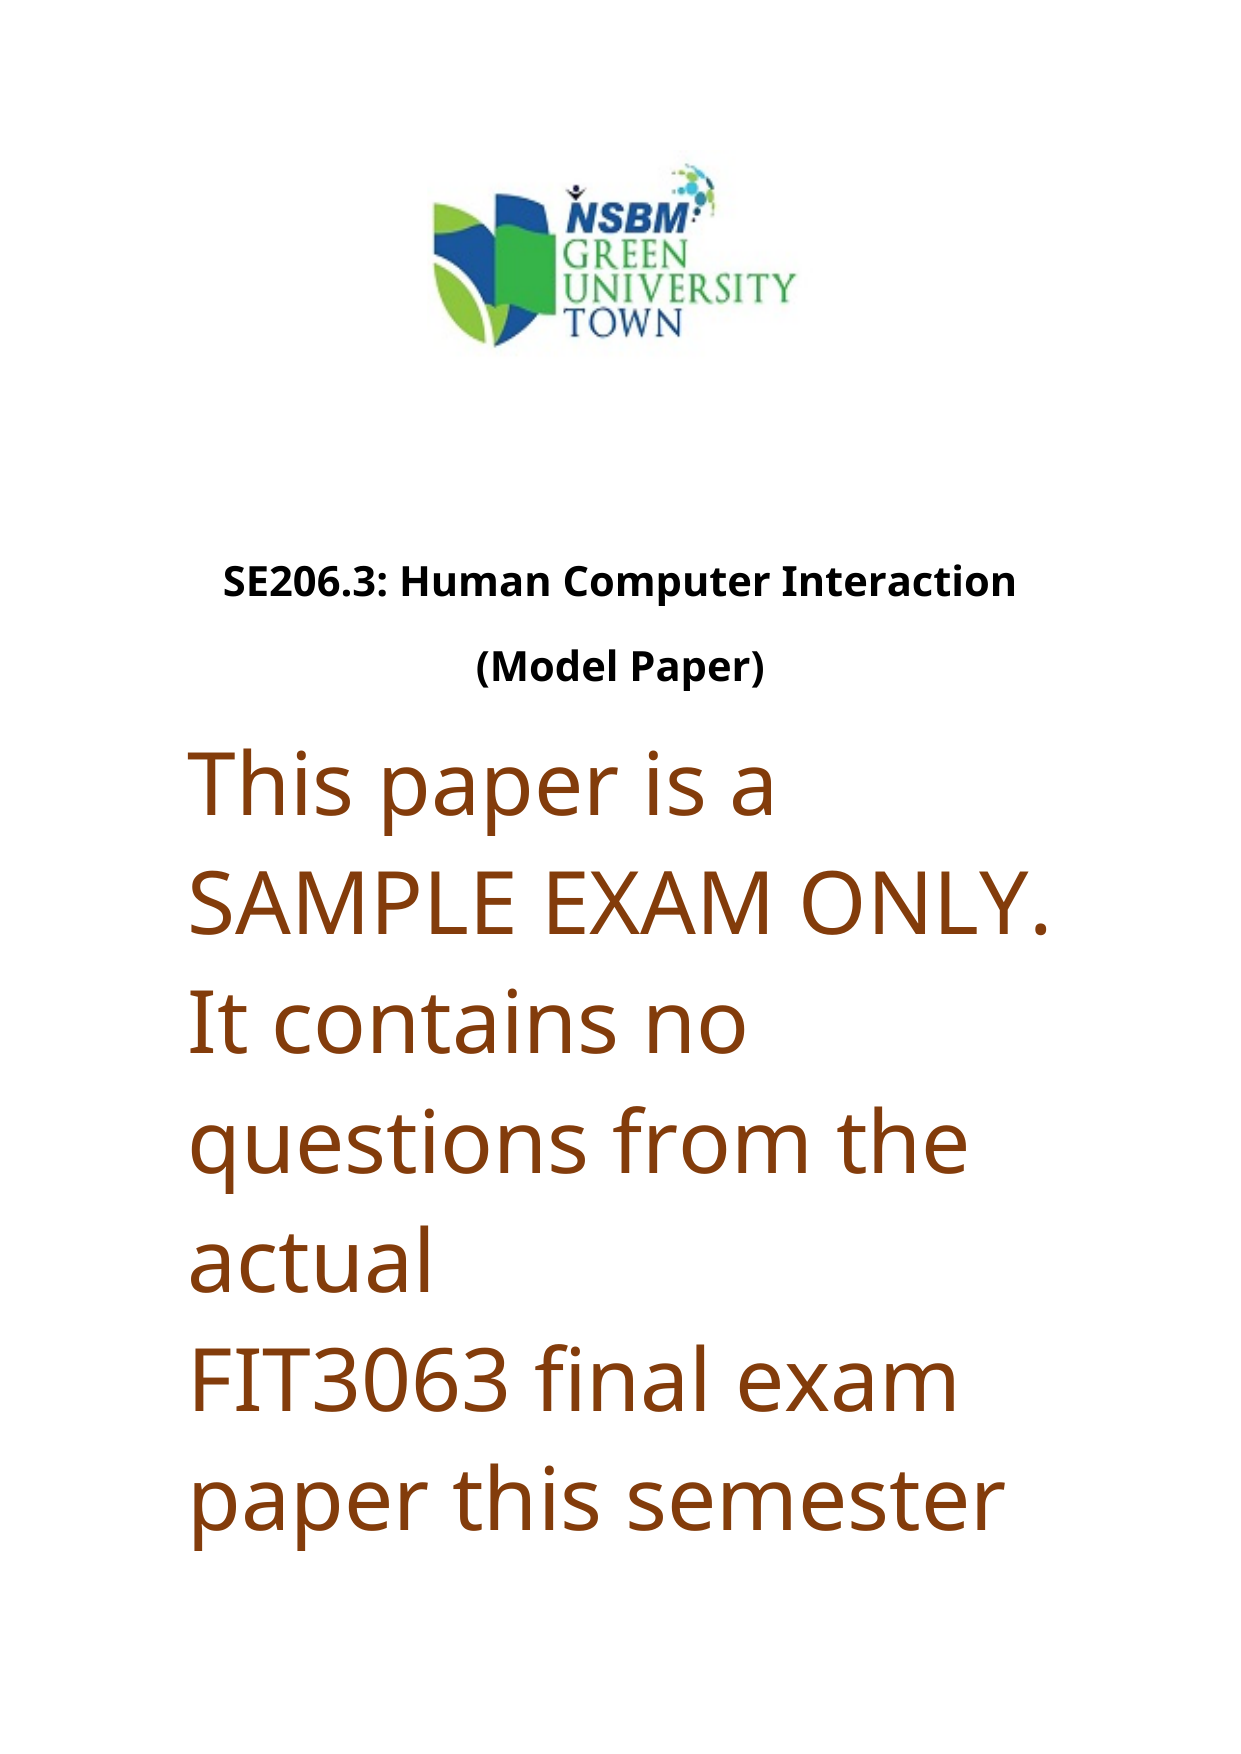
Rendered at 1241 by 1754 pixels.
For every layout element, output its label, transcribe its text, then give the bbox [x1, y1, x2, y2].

text This paper is a SAMPLE EXAM ONLY. It contains no questions from the actual [187, 722, 1053, 1318]
text SE206.3: Human Computer Interaction [187, 552, 1053, 608]
text (Model Paper) [187, 637, 1053, 694]
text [187, 1318, 1053, 1556]
picture [427, 150, 813, 374]
